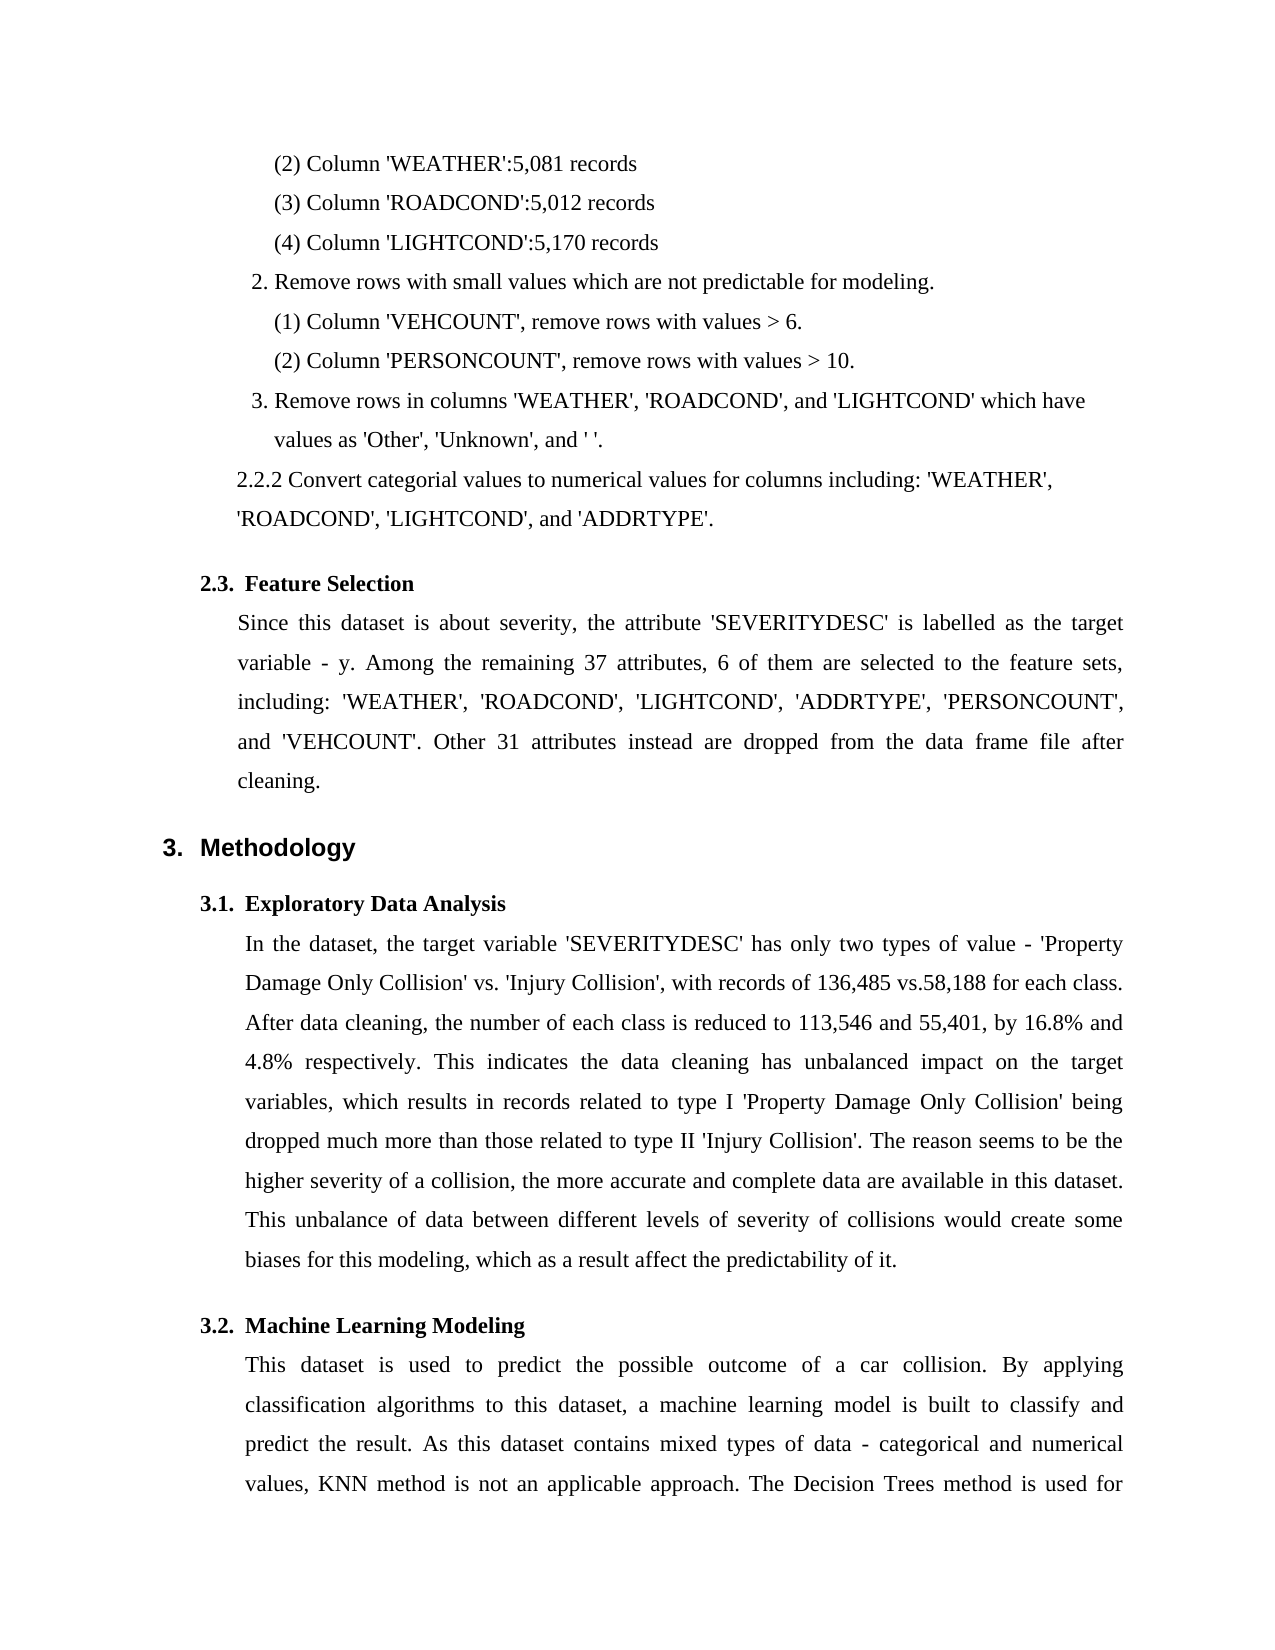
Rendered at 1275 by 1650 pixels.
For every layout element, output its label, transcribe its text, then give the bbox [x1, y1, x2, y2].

list Exploratory Data Analysis [200, 891, 1125, 917]
list Feature Selection [200, 570, 1125, 596]
text (2) Column 'WEATHER':5,081 records [274, 150, 1125, 176]
text (4) Column 'LIGHTCOND':5,170 records [274, 229, 1125, 255]
text (3) Column 'ROADCOND':5,012 records [274, 189, 1125, 216]
text (1) Column 'VEHCOUNT', remove rows with values > 6. [274, 308, 1125, 334]
text 2.2.2 Convert categorial values to numerical values for columns including: 'WEATHER', 'ROADCOND', 'LIGHTCOND', and 'ADDRTYPE'. [236, 466, 1125, 532]
list Machine Learning Modeling [200, 1312, 1125, 1338]
list In the dataset, the target variable 'SEVERITYDESC' has only two types of value - 'Property Damage Only Collision' vs. 'Injury Collision', with records of 136,485 vs.58,188 for each class. After data cleaning, the number of each class is reduced to 113,546 and 55,401, by 16.8% and 4.8% respectively. This indicates the data cleaning has unbalanced impact on the target variables, which results in records related to type I 'Property Damage Only Collision' being dropped much more than those related to type II 'Injury Collision'. The reason seems to be the higher severity of a collision, the more accurate and complete data are available in this dataset. This unbalance of data between different levels of severity of collisions would create some biases for this modeling, which as a result affect the predictability of it. [245, 930, 1125, 1272]
list Since this dataset is about severity, the attribute 'SEVERITYDESC' is labelled as the target variable - y. Among the remaining 37 attributes, 6 of them are selected to the feature sets, including: 'WEATHER', 'ROADCOND', 'LIGHTCOND', 'ADDRTYPE', 'PERSONCOUNT', and 'VEHCOUNT'. Other 31 attributes instead are dropped from the data frame file after cleaning. [237, 609, 1125, 793]
list Methodology [162, 833, 1125, 862]
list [245, 1351, 1125, 1496]
text 2. Remove rows with small values which are not predictable for modeling. [251, 268, 1125, 295]
text (2) Column 'PERSONCOUNT', remove rows with values > 10. [274, 347, 1125, 374]
text 3. Remove rows in columns 'WEATHER', 'ROADCOND', and 'LIGHTCOND' which have values as 'Other', 'Unknown', and ' '. [251, 387, 1125, 453]
